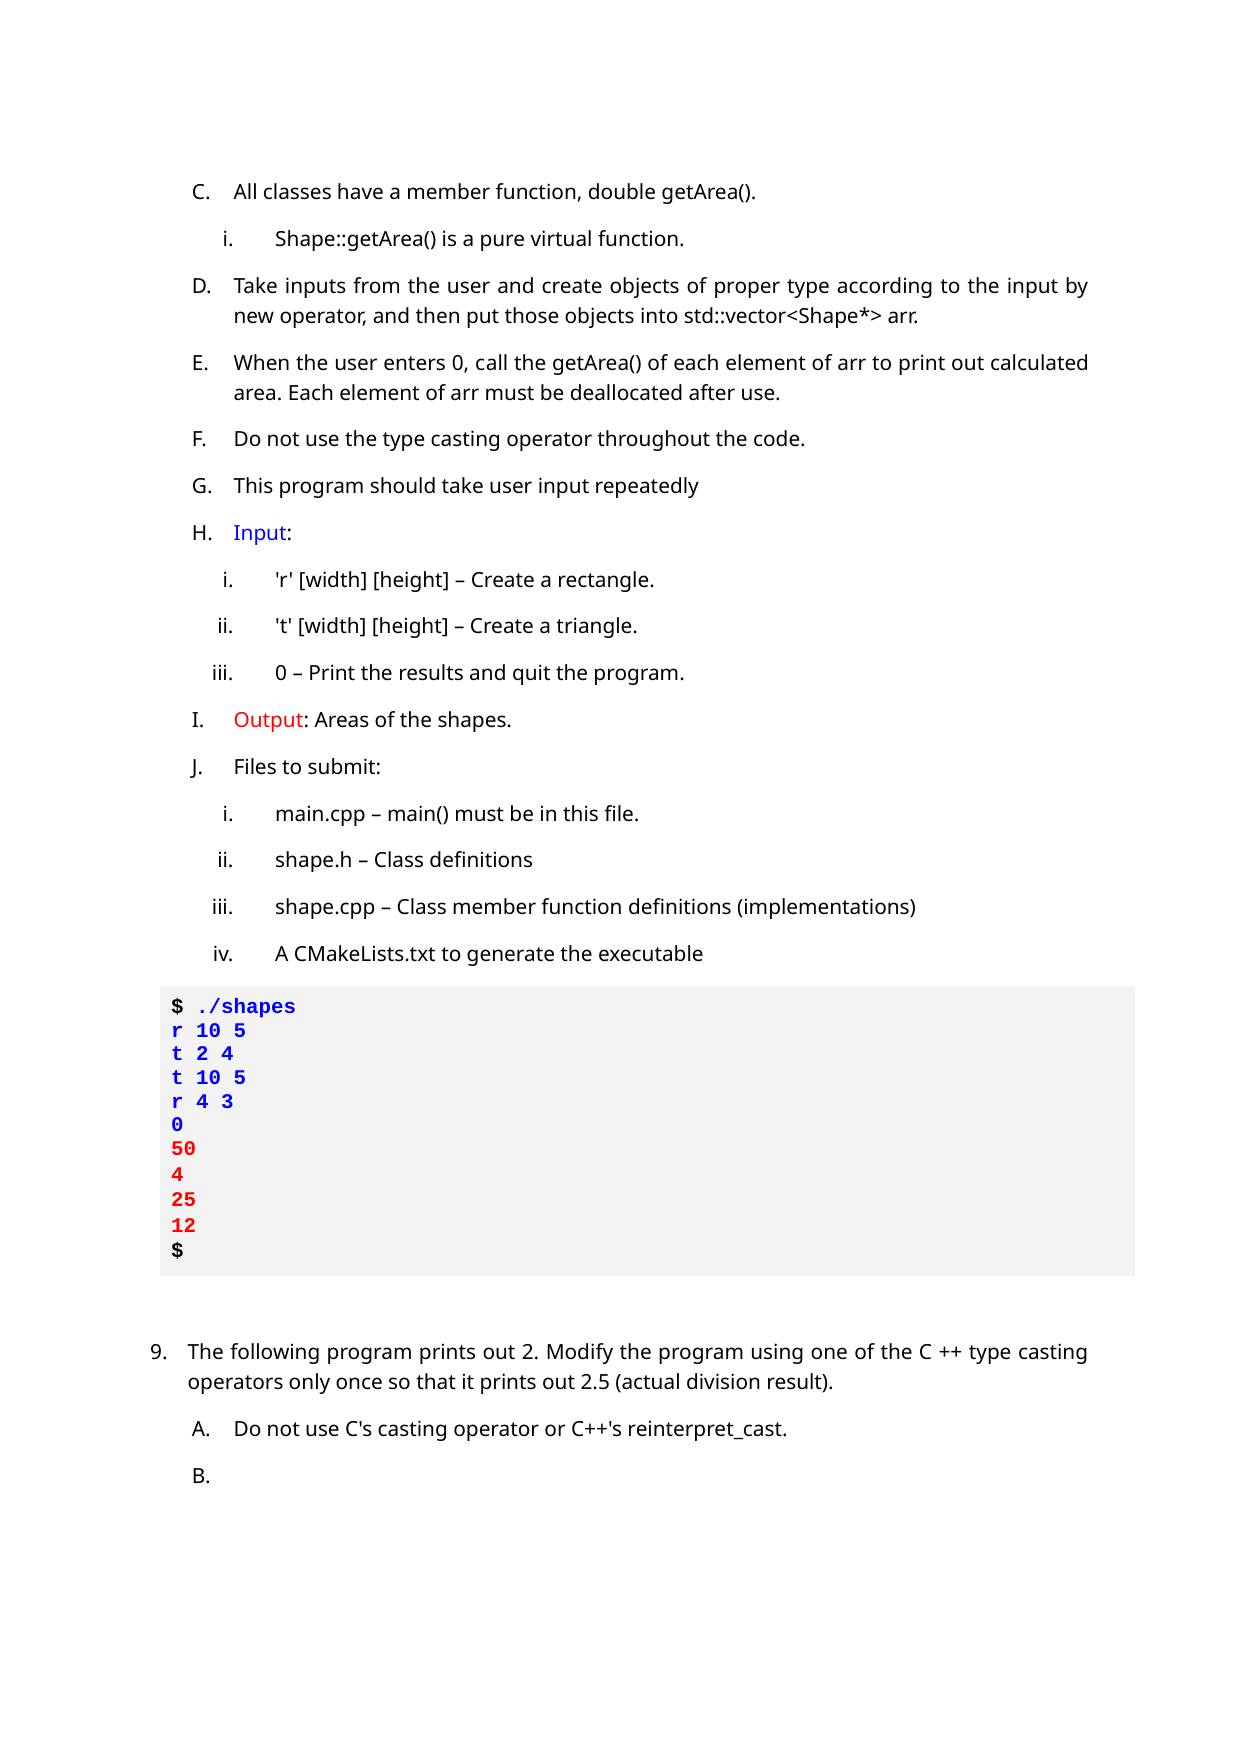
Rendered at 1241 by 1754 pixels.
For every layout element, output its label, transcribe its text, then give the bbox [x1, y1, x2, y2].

list All classes have a member function, double getArea(). [192, 177, 1090, 206]
table_header $ ./shapes r 10 5 t 2 4 t 10 5 r 4 3 0 50 4 25 12 $ [160, 986, 1135, 1276]
list Output: Areas of the shapes. [192, 705, 1090, 733]
list Take inputs from the user and create objects of proper type according to the input by new operator, and then put those objects into std::vector<Shape*> arr. [192, 271, 1090, 329]
list 't' [width] [height] – Create a triangle. [233, 612, 1090, 640]
list shape.cpp – Class member function definitions (implementations) [233, 892, 1090, 921]
list The following program prints out 2. Modify the program using one of the C ++ type casting operators only once so that it prints out 2.5 (actual division result). [150, 1337, 1090, 1396]
list This program should take user input repeatedly [192, 471, 1090, 500]
list Files to submit: [192, 752, 1090, 780]
list 0 – Print the results and quit the program. [233, 658, 1090, 687]
list shape.h – Class definitions [233, 845, 1090, 874]
list Shape::getArea() is a pure virtual function. [233, 224, 1090, 252]
list 'r' [width] [height] – Create a rectangle. [233, 565, 1090, 593]
list Input: [192, 518, 1090, 546]
list A CMakeLists.txt to generate the executable [233, 939, 1090, 967]
list main.cpp – main() must be in this file. [233, 799, 1090, 827]
list Do not use the type casting operator throughout the code. [192, 424, 1090, 453]
list Do not use C's casting operator or C++'s reinterpret_cast. [192, 1414, 1090, 1443]
list When the user enters 0, call the getArea() of each element of arr to print out calculated area. Each element of arr must be deallocated after use. [192, 348, 1090, 406]
